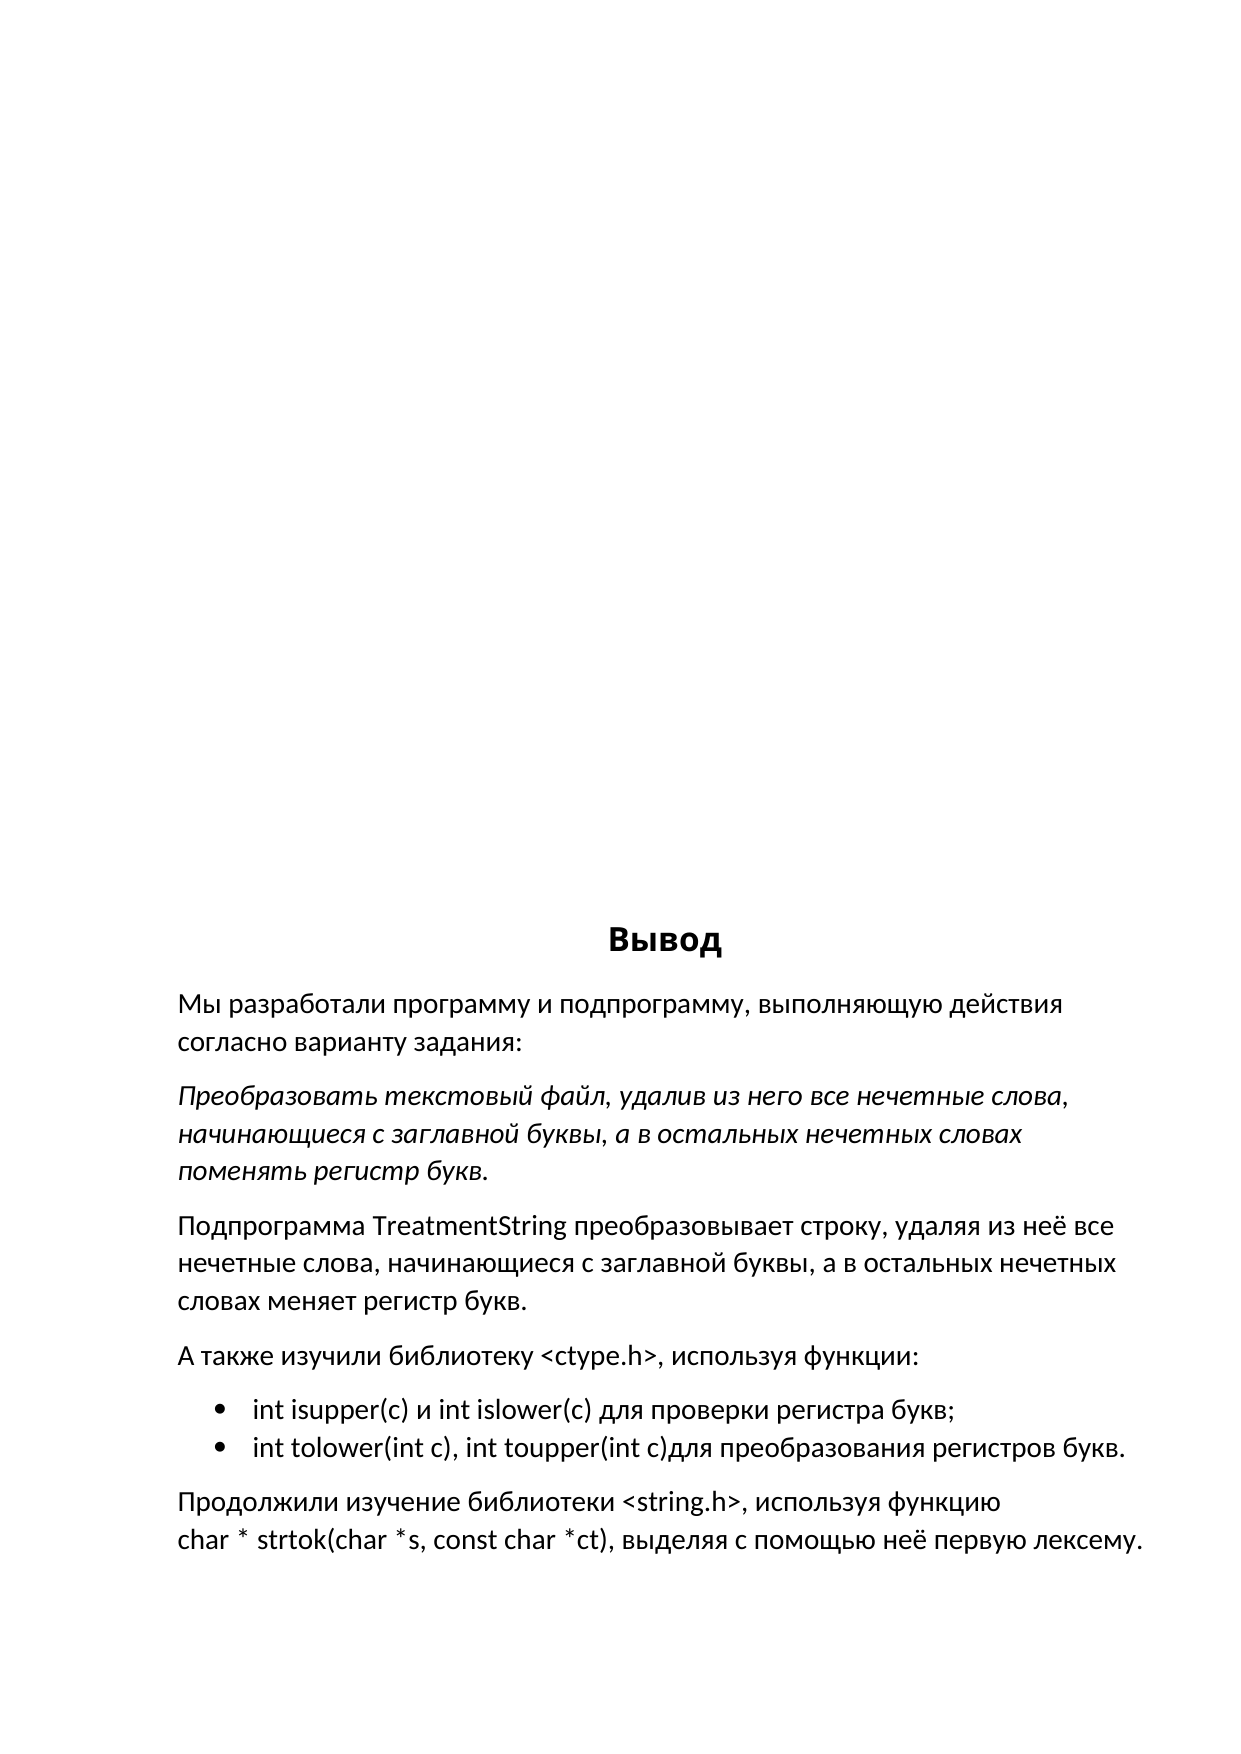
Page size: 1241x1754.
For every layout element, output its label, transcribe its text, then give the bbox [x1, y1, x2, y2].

text А также изучили библиотеку <ctype.h>, используя функции: [177, 1337, 1152, 1372]
text Подпрограмма TreatmentString преобразовывает строку, удаляя из неё все нечетные слова, начинающиеся с заглавной буквы, а в остальных нечетных словах меняет регистр букв. [177, 1207, 1152, 1318]
text Продолжили изучение библиотеки <string.h>, используя функцию char * strtok(char *s, const char *ct), выделяя с помощью неё первую лексему. [177, 1483, 1152, 1556]
list int tolower(int c), int toupper(int c)для преобразования регистров букв. [215, 1429, 1152, 1464]
text Мы разработали программу и подпрограмму, выполняющую действия согласно варианту задания: [177, 985, 1152, 1058]
list int isupper(c) и int islower(c) для проверки регистра букв; [215, 1391, 1152, 1427]
text Вывод [177, 916, 1152, 961]
text Преобразовать текстовый файл, удалив из него все нечетные слова, начинающиеся с заглавной буквы, а в остальных нечетных словах поменять регистр букв. [177, 1077, 1152, 1188]
